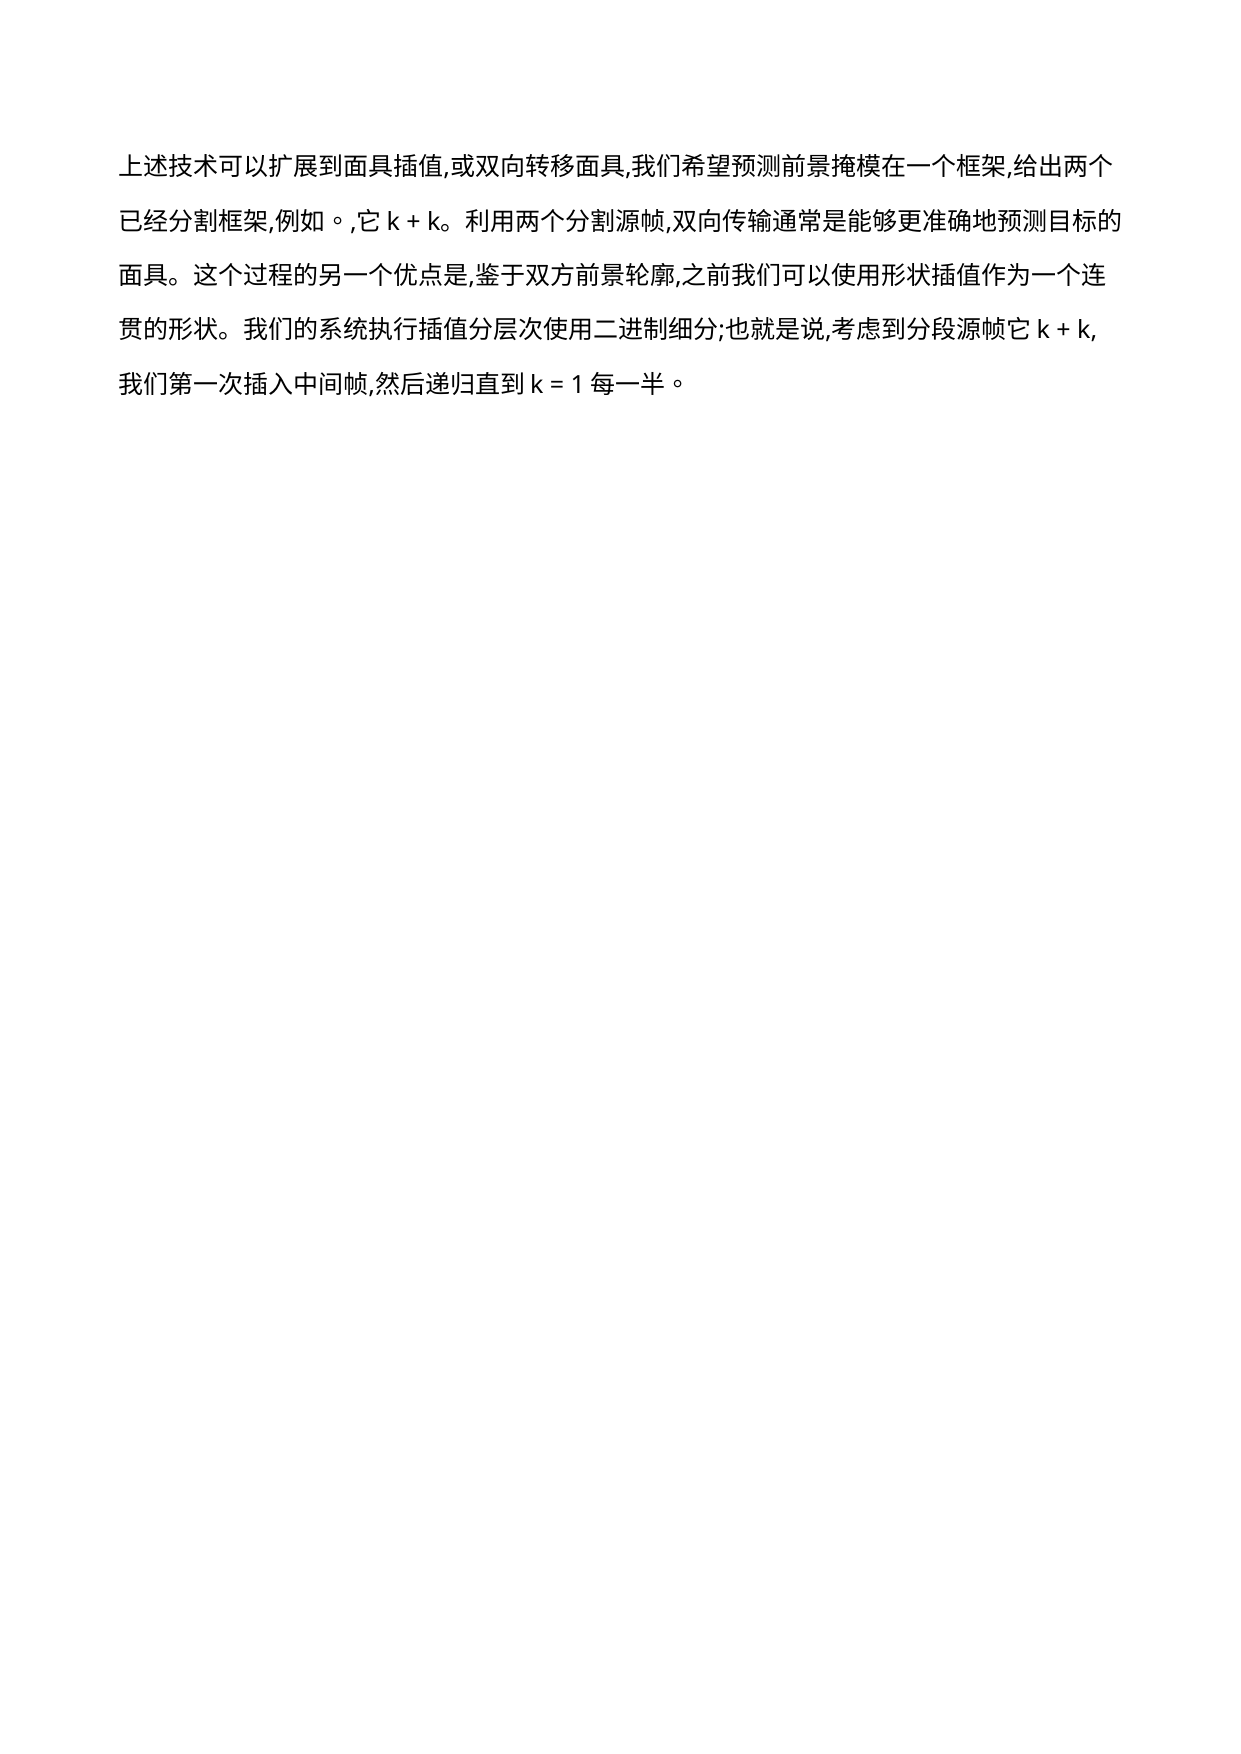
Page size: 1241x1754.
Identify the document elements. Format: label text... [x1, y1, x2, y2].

text 上述技术可以扩展到面具插值,或双向转移面具,我们希望预测前景掩模在一个框架,给出两个已经分割框架,例如。,它k + k。利用两个分割源帧,双向传输通常是能够更准确地预测目标的面具。这个过程的另一个优点是,鉴于双方前景轮廓,之前我们可以使用形状插值作为一个连贯的形状。我们的系统执行插值分层次使用二进制细分;也就是说,考虑到分段源帧它k + k,我们第一次插入中间帧,然后递归直到k = 1每一半。 [118, 147, 1122, 401]
